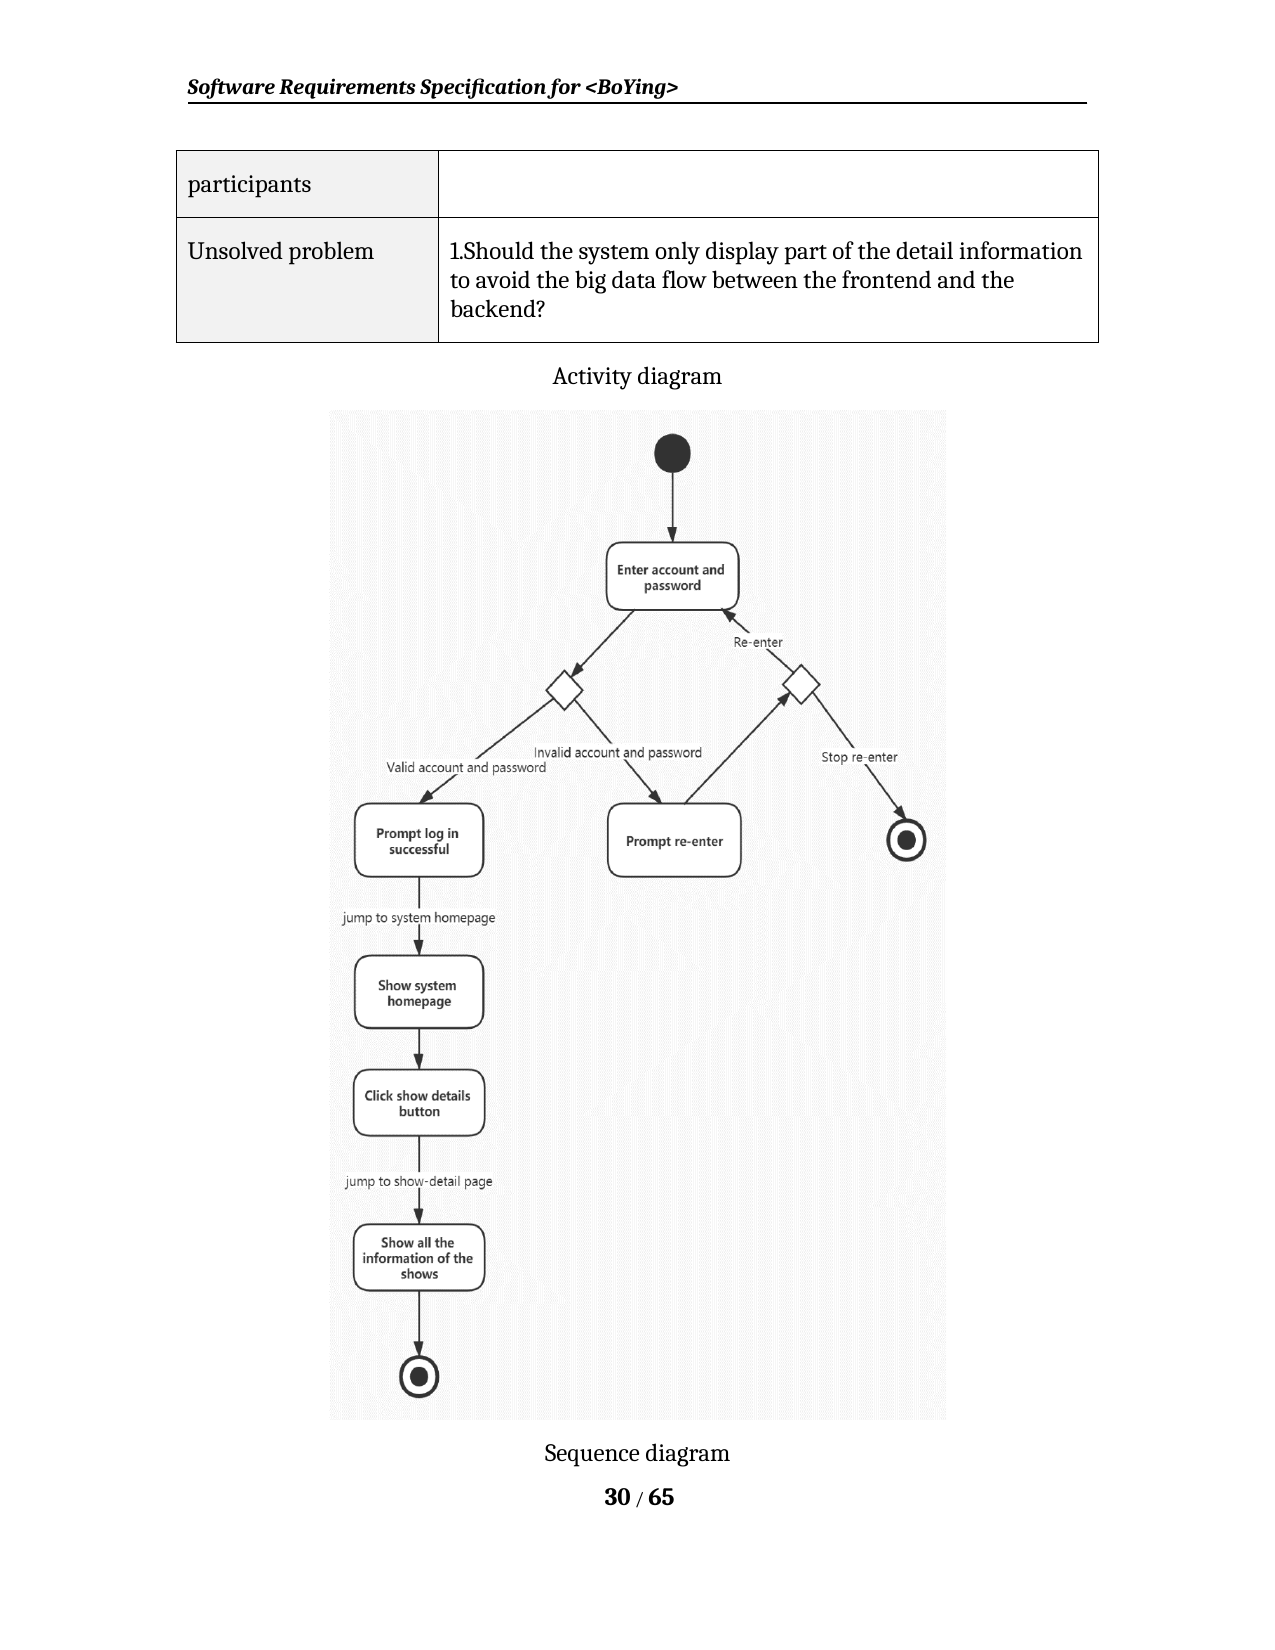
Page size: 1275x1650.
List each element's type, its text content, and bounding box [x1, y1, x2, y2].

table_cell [439, 151, 1098, 217]
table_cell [177, 151, 438, 217]
picture [329, 409, 947, 1420]
text Activity diagram [187, 362, 1087, 391]
table_cell Unsolved problem [177, 218, 438, 342]
table_cell 1.Should the system only display part of the detail information to avoid the big data flow between the frontend and the backend? [439, 218, 1098, 342]
text Sequence diagram [187, 1439, 1087, 1467]
